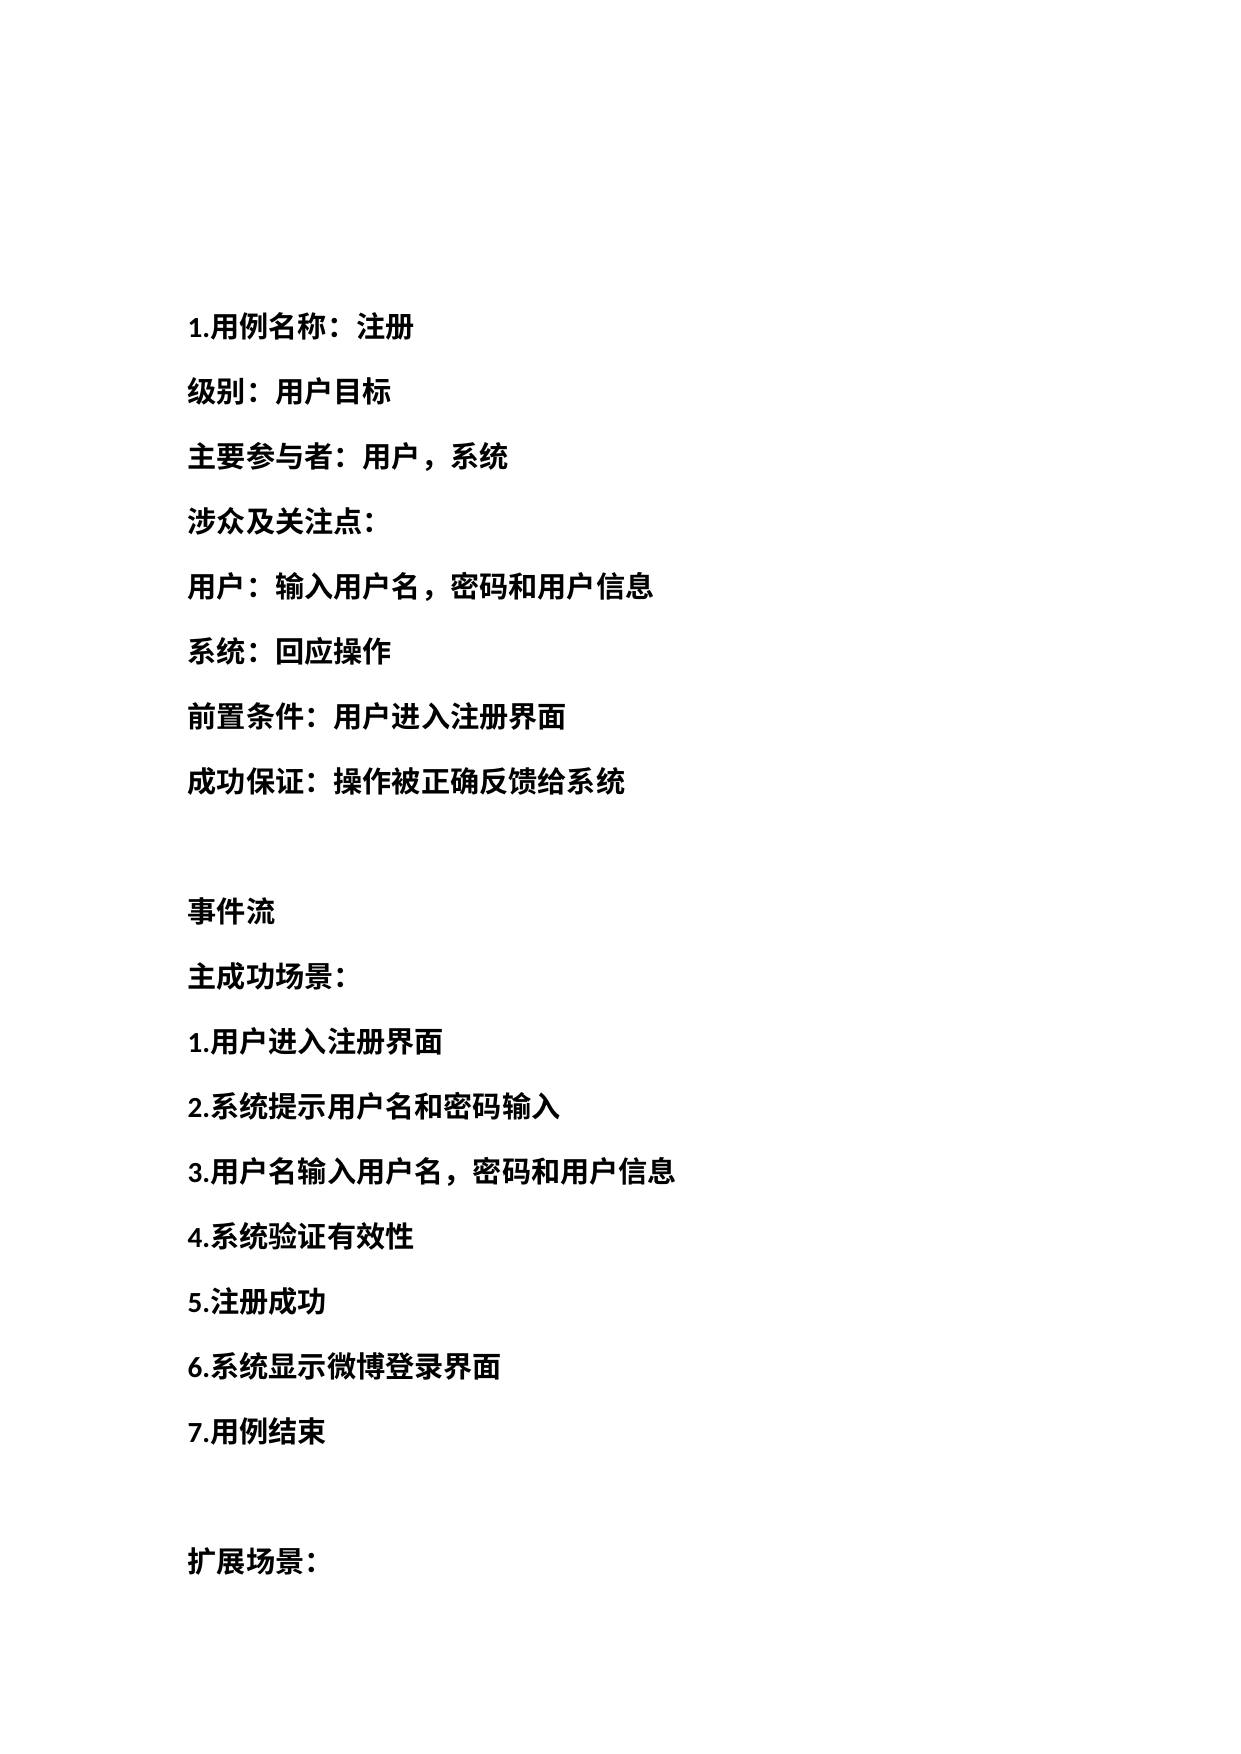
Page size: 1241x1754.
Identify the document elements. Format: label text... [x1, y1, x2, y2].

list 成功保证：操作被正确反馈给系统 [187, 747, 1053, 812]
list 扩展场景： [187, 1527, 1053, 1592]
list 用户：输入用户名，密码和用户信息 [187, 552, 1053, 617]
list 6.系统显示微博登录界面 [187, 1332, 1053, 1397]
list 前置条件：用户进入注册界面 [187, 682, 1053, 747]
list 5.注册成功 [187, 1267, 1053, 1332]
list 3.用户名输入用户名，密码和用户信息 [187, 1137, 1053, 1202]
list 2.系统提示用户名和密码输入 [187, 1072, 1053, 1137]
list 7.用例结束 [187, 1397, 1053, 1462]
list 级别：用户目标 [187, 357, 1053, 422]
list 4.系统验证有效性 [187, 1202, 1053, 1267]
list 主成功场景： [187, 942, 1053, 1007]
list 系统：回应操作 [187, 617, 1053, 682]
list 1.用户进入注册界面 [187, 1007, 1053, 1072]
list 1.用例名称：注册 [187, 292, 1053, 357]
list 涉众及关注点： [187, 487, 1053, 552]
list 主要参与者：用户，系统 [187, 422, 1053, 487]
list 事件流 [187, 877, 1053, 942]
